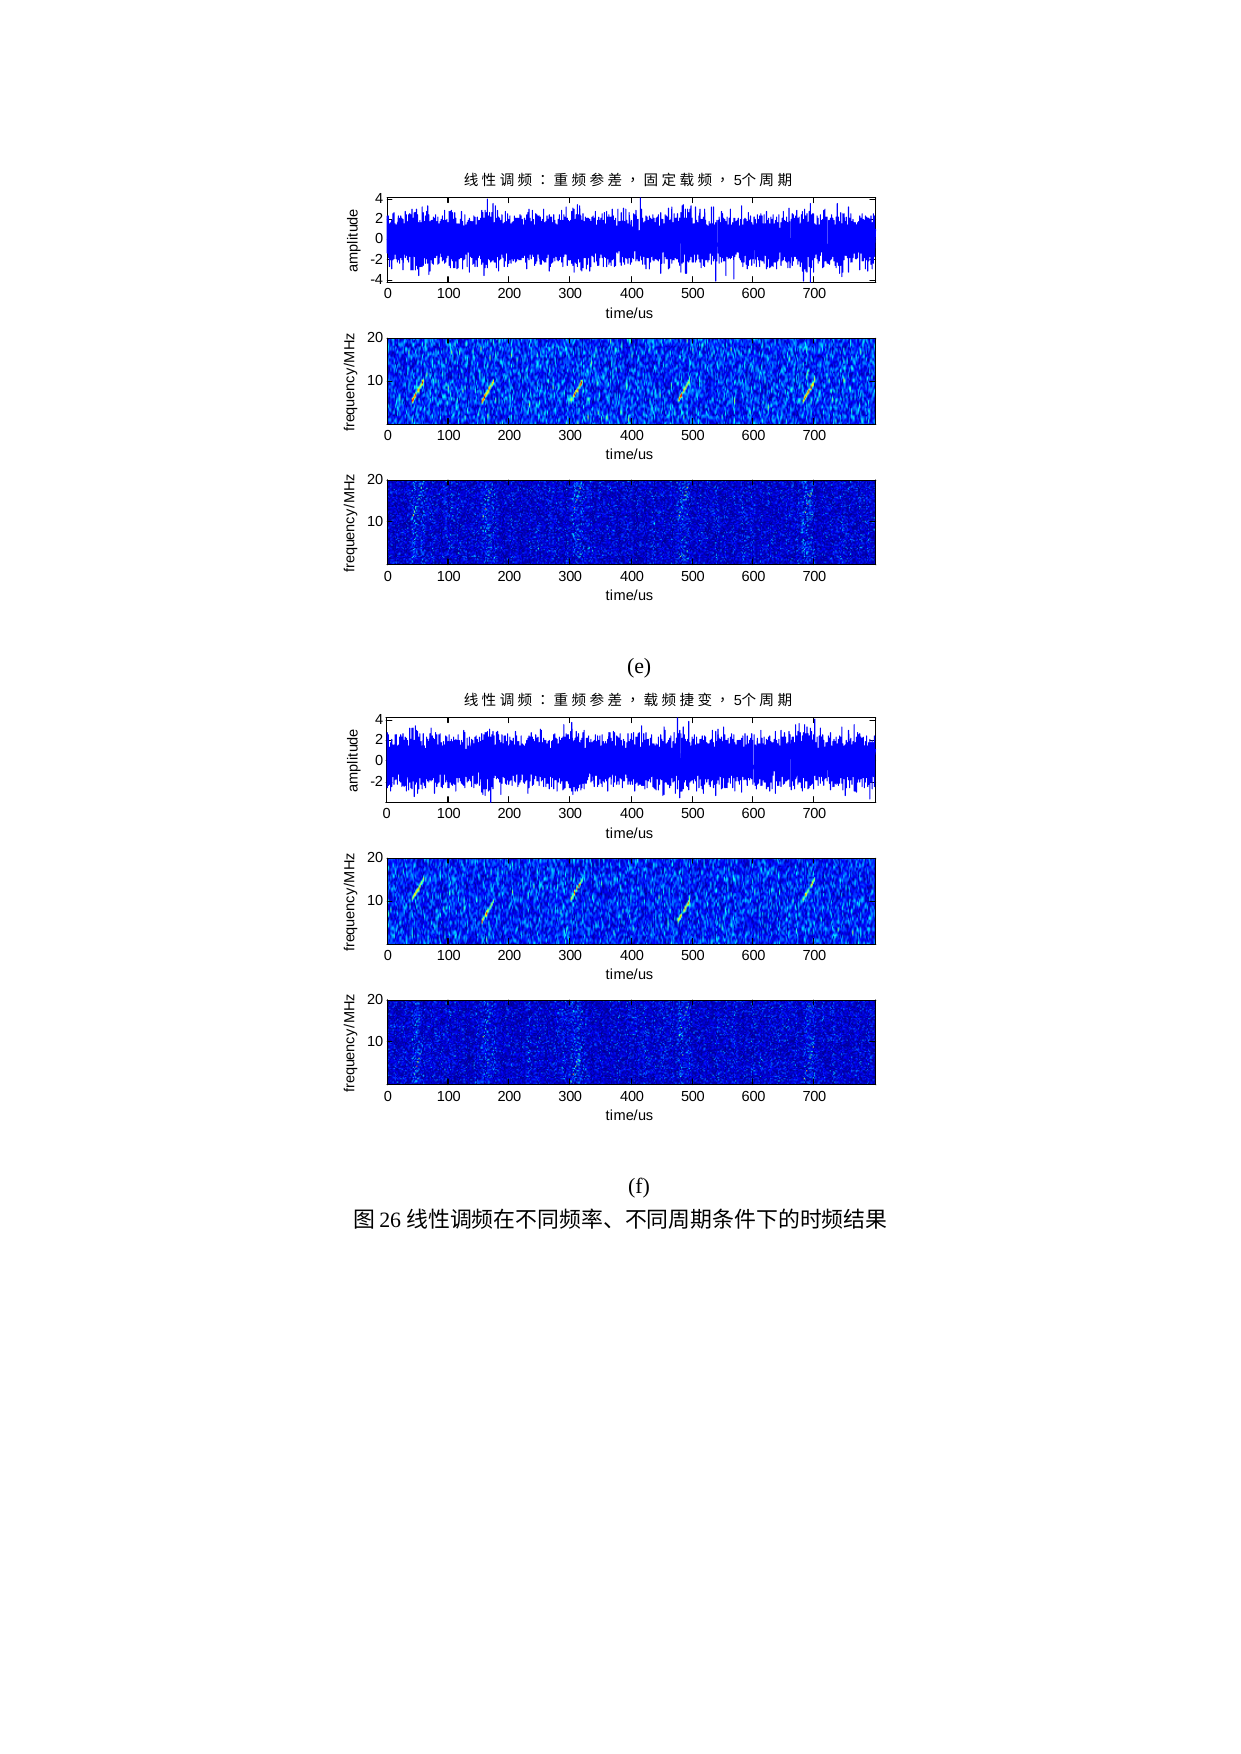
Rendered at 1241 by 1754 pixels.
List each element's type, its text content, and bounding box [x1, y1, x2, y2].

text 图26 线性调频在不同频率、不同周期条件下的时频结果 [187, 1202, 1053, 1234]
list (e) [225, 649, 1053, 682]
list (f) [225, 1169, 1053, 1202]
